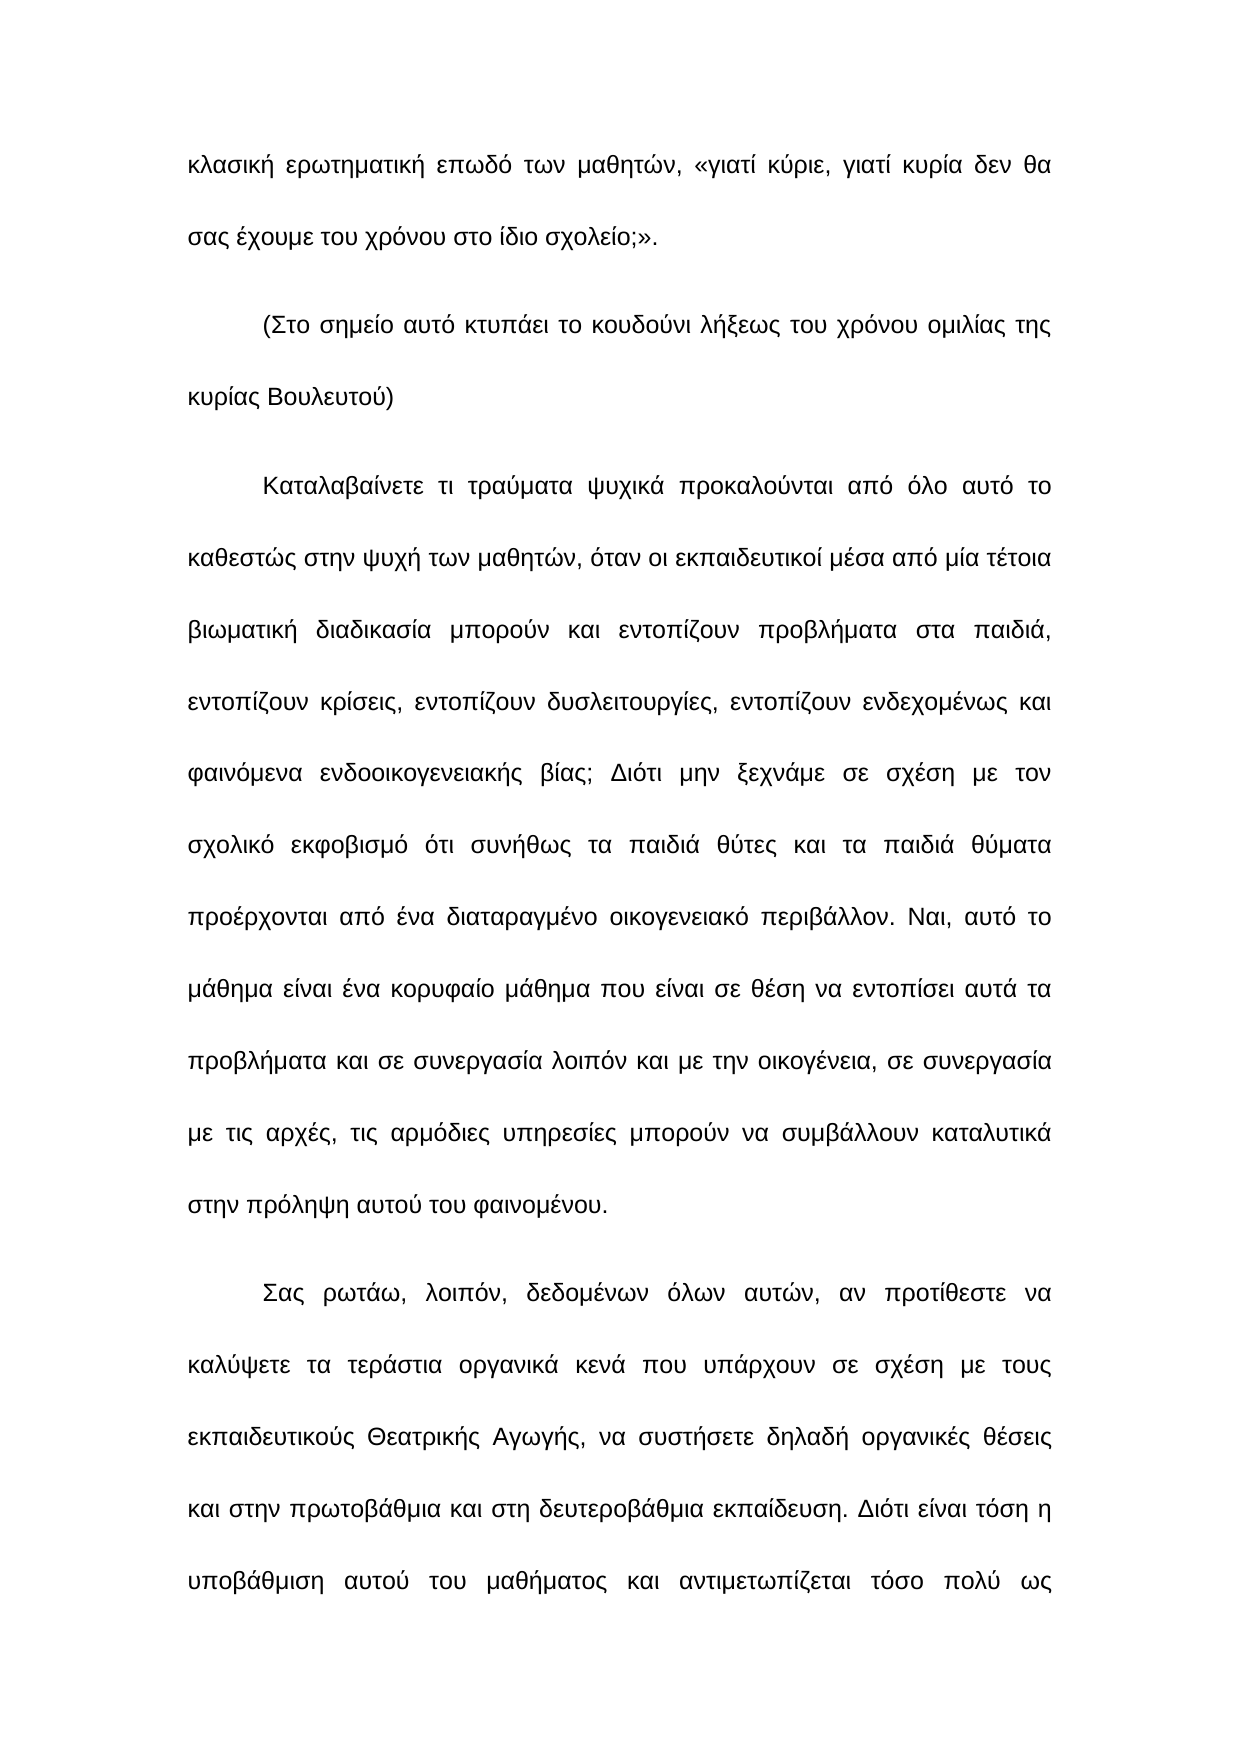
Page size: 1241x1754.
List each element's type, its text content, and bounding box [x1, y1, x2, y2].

text (Στο σημείο αυτό κτυπάει το κουδούνι λήξεως του χρόνου ομιλίας της κυρίας Βουλευτού) [187, 310, 1053, 411]
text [187, 150, 1053, 251]
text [187, 1278, 1053, 1594]
text Καταλαβαίνετε τι τραύματα ψυχικά προκαλούνται από όλο αυτό το καθεστώς στην ψυχή των μαθητών, όταν οι εκπαιδευτικοί μέσα από μία τέτοια βιωματική διαδικασία μπορούν και εντοπίζουν προβλήματα στα παιδιά, εντοπίζουν κρίσεις, εντοπίζουν δυσλειτουργίες, εντοπίζουν ενδεχομένως και φαινόμενα ενδοοικογενειακής βίας; Διότι μην ξεχνάμε σε σχέση με τον σχολικό εκφοβισμό ότι συνήθως τα παιδιά θύτες και τα παιδιά θύματα προέρχονται από ένα διαταραγμένο οικογενειακό περιβάλλον. Ναι, αυτό το μάθημα είναι ένα κορυφαίο μάθημα που είναι σε θέση να εντοπίσει αυτά τα προβλήματα και σε συνεργασία λοιπόν και με την οικογένεια, σε συνεργασία με τις αρχές, τις αρμόδιες υπηρεσίες μπορούν να συμβάλλουν καταλυτικά στην πρόληψη αυτού του φαινομένου. [187, 471, 1053, 1218]
